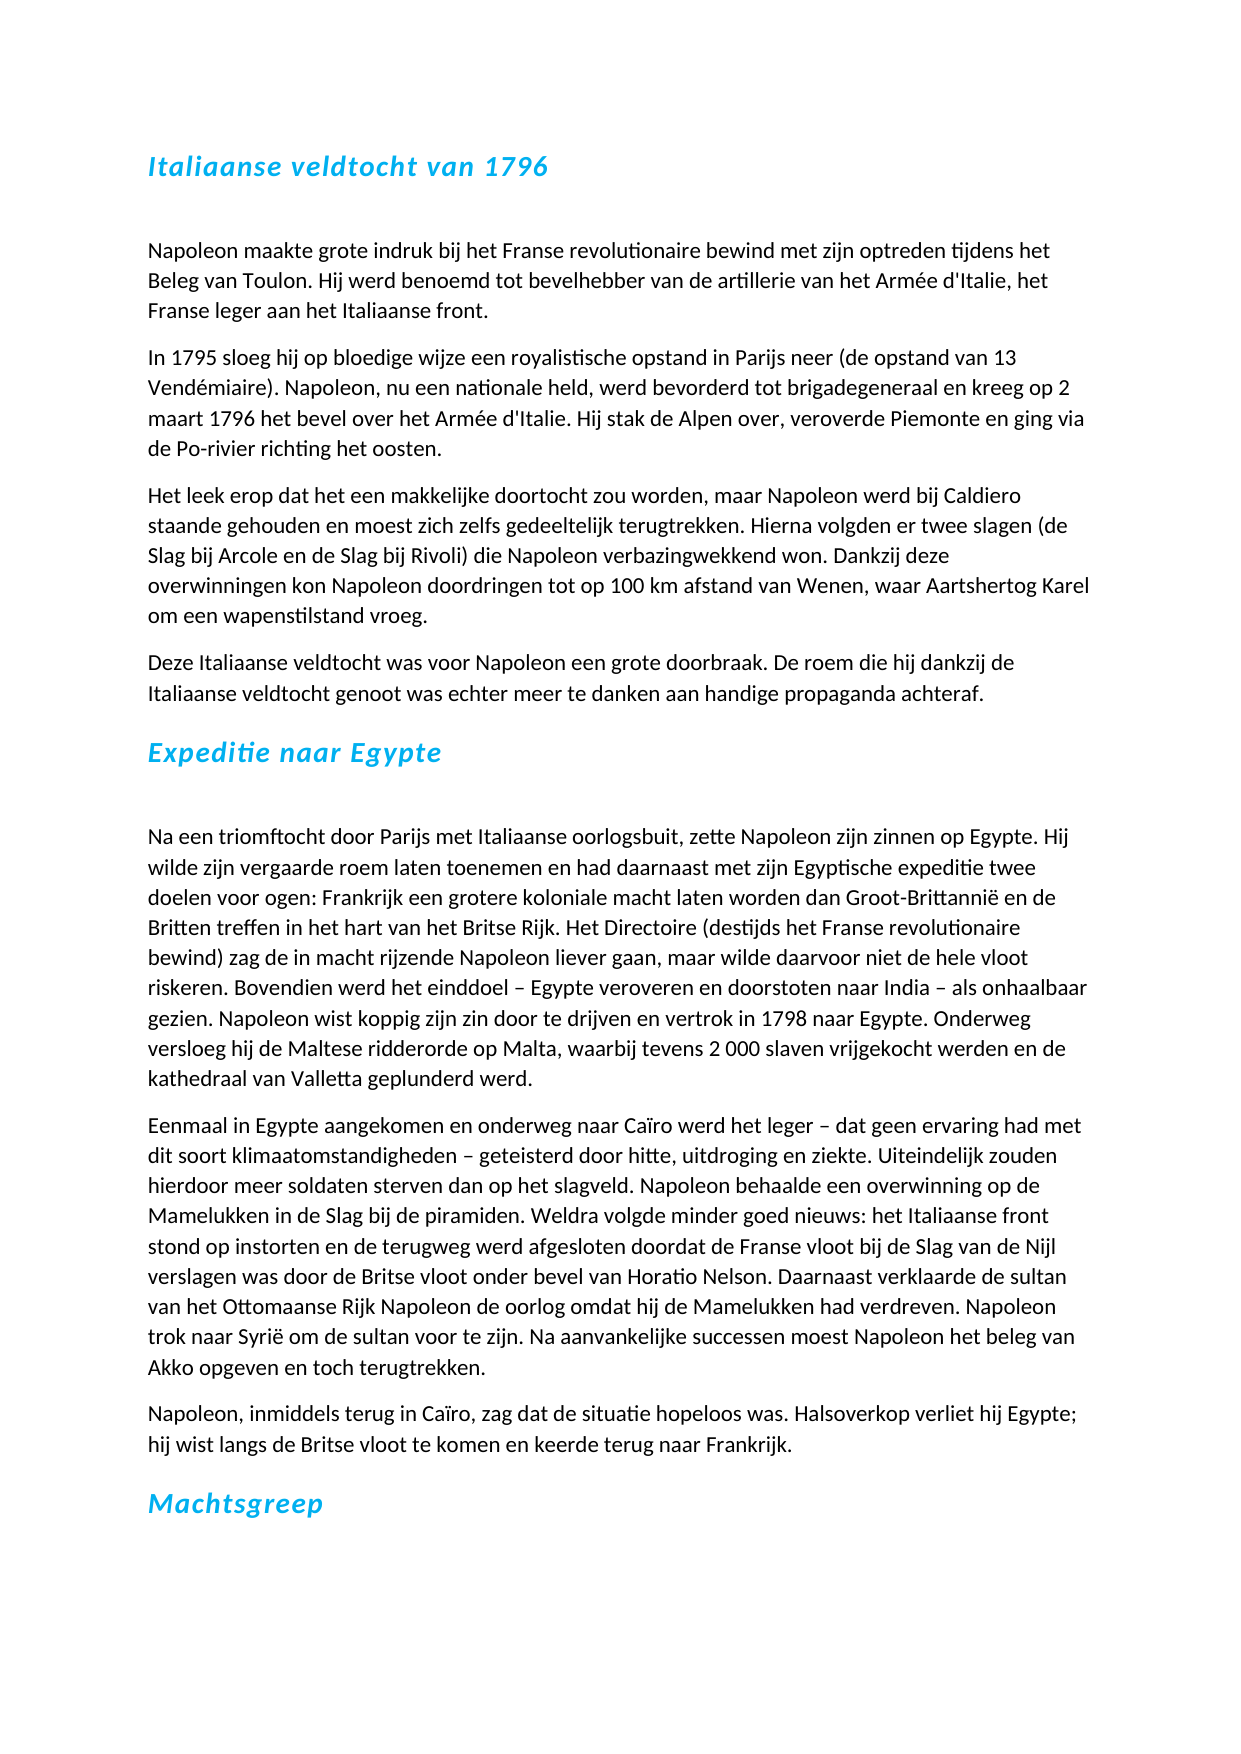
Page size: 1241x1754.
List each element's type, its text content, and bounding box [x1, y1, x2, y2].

subtitle Italiaanse veldtocht van 1796 [148, 148, 1093, 183]
text Deze Italiaanse veldtocht was voor Napoleon een grote doorbraak. De roem die hij dankzij de Italiaanse veldtocht genoot was echter meer te danken aan handige propaganda achteraf. [148, 648, 1093, 707]
text In 1795 sloeg hij op bloedige wijze een royalistische opstand in Parijs neer (de opstand van 13 Vendémiaire). Napoleon, nu een nationale held, werd bevorderd tot brigadegeneraal en kreeg op 2 maart 1796 het bevel over het Armée d'Italie. Hij stak de Alpen over, veroverde Piemonte en ging via de Po-rivier richting het oosten. [148, 343, 1093, 462]
text Na een triomftocht door Parijs met Italiaanse oorlogsbuit, zette Napoleon zijn zinnen op Egypte. Hij wilde zijn vergaarde roem laten toenemen en had daarnaast met zijn Egyptische expeditie twee doelen voor ogen: Frankrijk een grotere koloniale macht laten worden dan Groot-Brittannië en de Britten treffen in het hart van het Britse Rijk. Het Directoire (destijds het Franse revolutionaire bewind) zag de in macht rijzende Napoleon liever gaan, maar wilde daarvoor niet de hele vloot riskeren. Bovendien werd het einddoel ‒ Egypte veroveren en doorstoten naar India ‒ als onhaalbaar gezien. Napoleon wist koppig zijn zin door te drijven en vertrok in 1798 naar Egypte. Onderweg versloeg hij de Maltese ridderorde op Malta, waarbij tevens 2 000 slaven vrijgekocht werden en de kathedraal van Valletta geplunderd werd. [148, 822, 1093, 1092]
subtitle Machtsgreep [148, 1485, 1093, 1521]
text Eenmaal in Egypte aangekomen en onderweg naar Caïro werd het leger ‒ dat geen ervaring had met dit soort klimaatomstandigheden ‒ geteisterd door hitte, uitdroging en ziekte. Uiteindelijk zouden hierdoor meer soldaten sterven dan op het slagveld. Napoleon behaalde een overwinning op de Mamelukken in de Slag bij de piramiden. Weldra volgde minder goed nieuws: het Italiaanse front stond op instorten en de terugweg werd afgesloten doordat de Franse vloot bij de Slag van de Nijl verslagen was door de Britse vloot onder bevel van Horatio Nelson. Daarnaast verklaarde de sultan van het Ottomaanse Rijk Napoleon de oorlog omdat hij de Mamelukken had verdreven. Napoleon trok naar Syrië om de sultan voor te zijn. Na aanvankelijke successen moest Napoleon het beleg van Akko opgeven en toch terugtrekken. [148, 1111, 1093, 1381]
text Het leek erop dat het een makkelijke doortocht zou worden, maar Napoleon werd bij Caldiero staande gehouden en moest zich zelfs gedeeltelijk terugtrekken. Hierna volgden er twee slagen (de Slag bij Arcole en de Slag bij Rivoli) die Napoleon verbazingwekkend won. Dankzij deze overwinningen kon Napoleon doordringen tot op 100 km afstand van Wenen, waar Aartshertog Karel om een wapenstilstand vroeg. [148, 481, 1093, 630]
subtitle Expeditie naar Egypte [148, 734, 1093, 769]
text Napoleon, inmiddels terug in Caïro, zag dat de situatie hopeloos was. Halsoverkop verliet hij Egypte; hij wist langs de Britse vloot te komen en keerde terug naar Frankrijk. [148, 1399, 1093, 1458]
text Napoleon maakte grote indruk bij het Franse revolutionaire bewind met zijn optreden tijdens het Beleg van Toulon. Hij werd benoemd tot bevelhebber van de artillerie van het Armée d'Italie, het Franse leger aan het Italiaanse front. [148, 236, 1093, 324]
